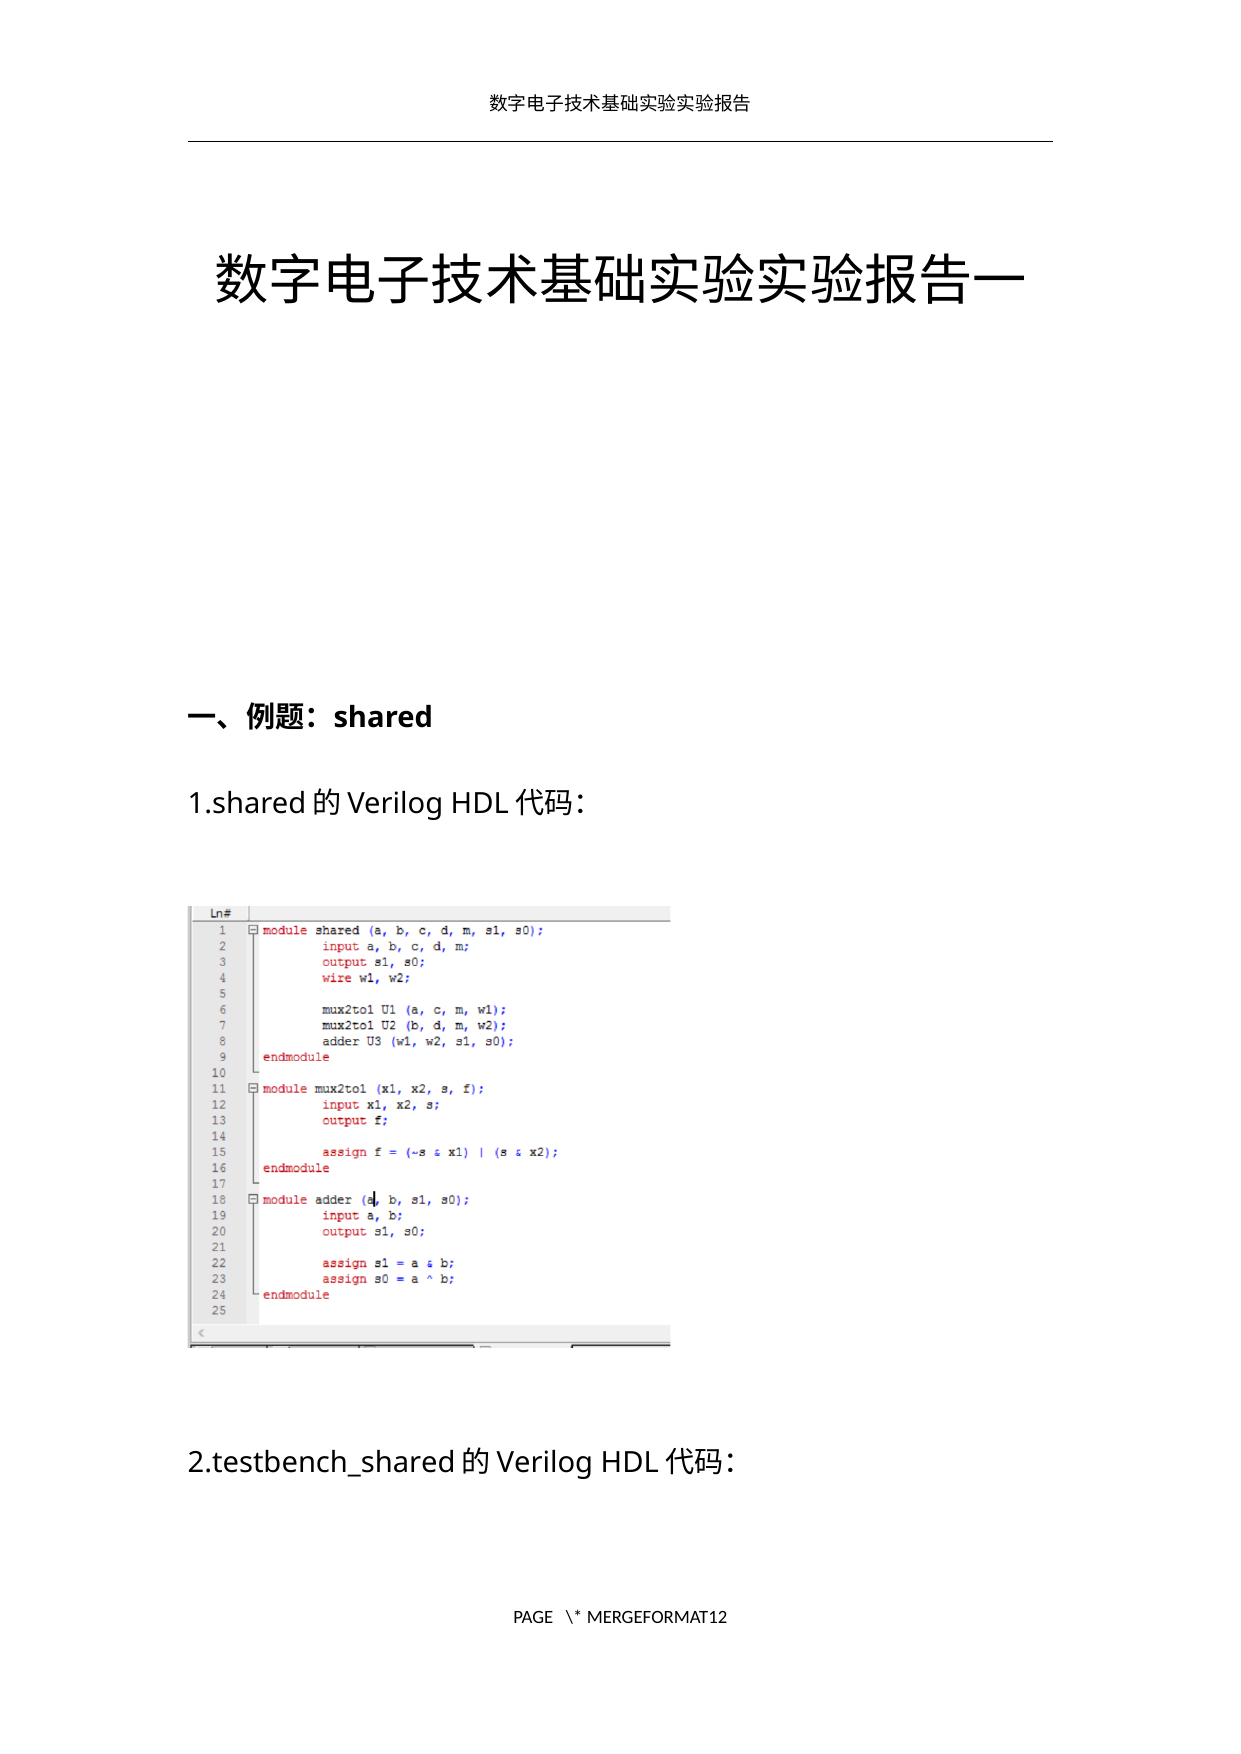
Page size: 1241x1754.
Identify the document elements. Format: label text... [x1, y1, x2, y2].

text 1.shared的Verilog HDL代码： [187, 768, 1053, 833]
text 一、例题：shared [187, 682, 1053, 747]
picture [187, 906, 671, 1348]
text 数字电子技术基础实验实验报告一 [187, 227, 1053, 324]
text 2.testbench_shared的Verilog HDL代码： [187, 1427, 1053, 1492]
